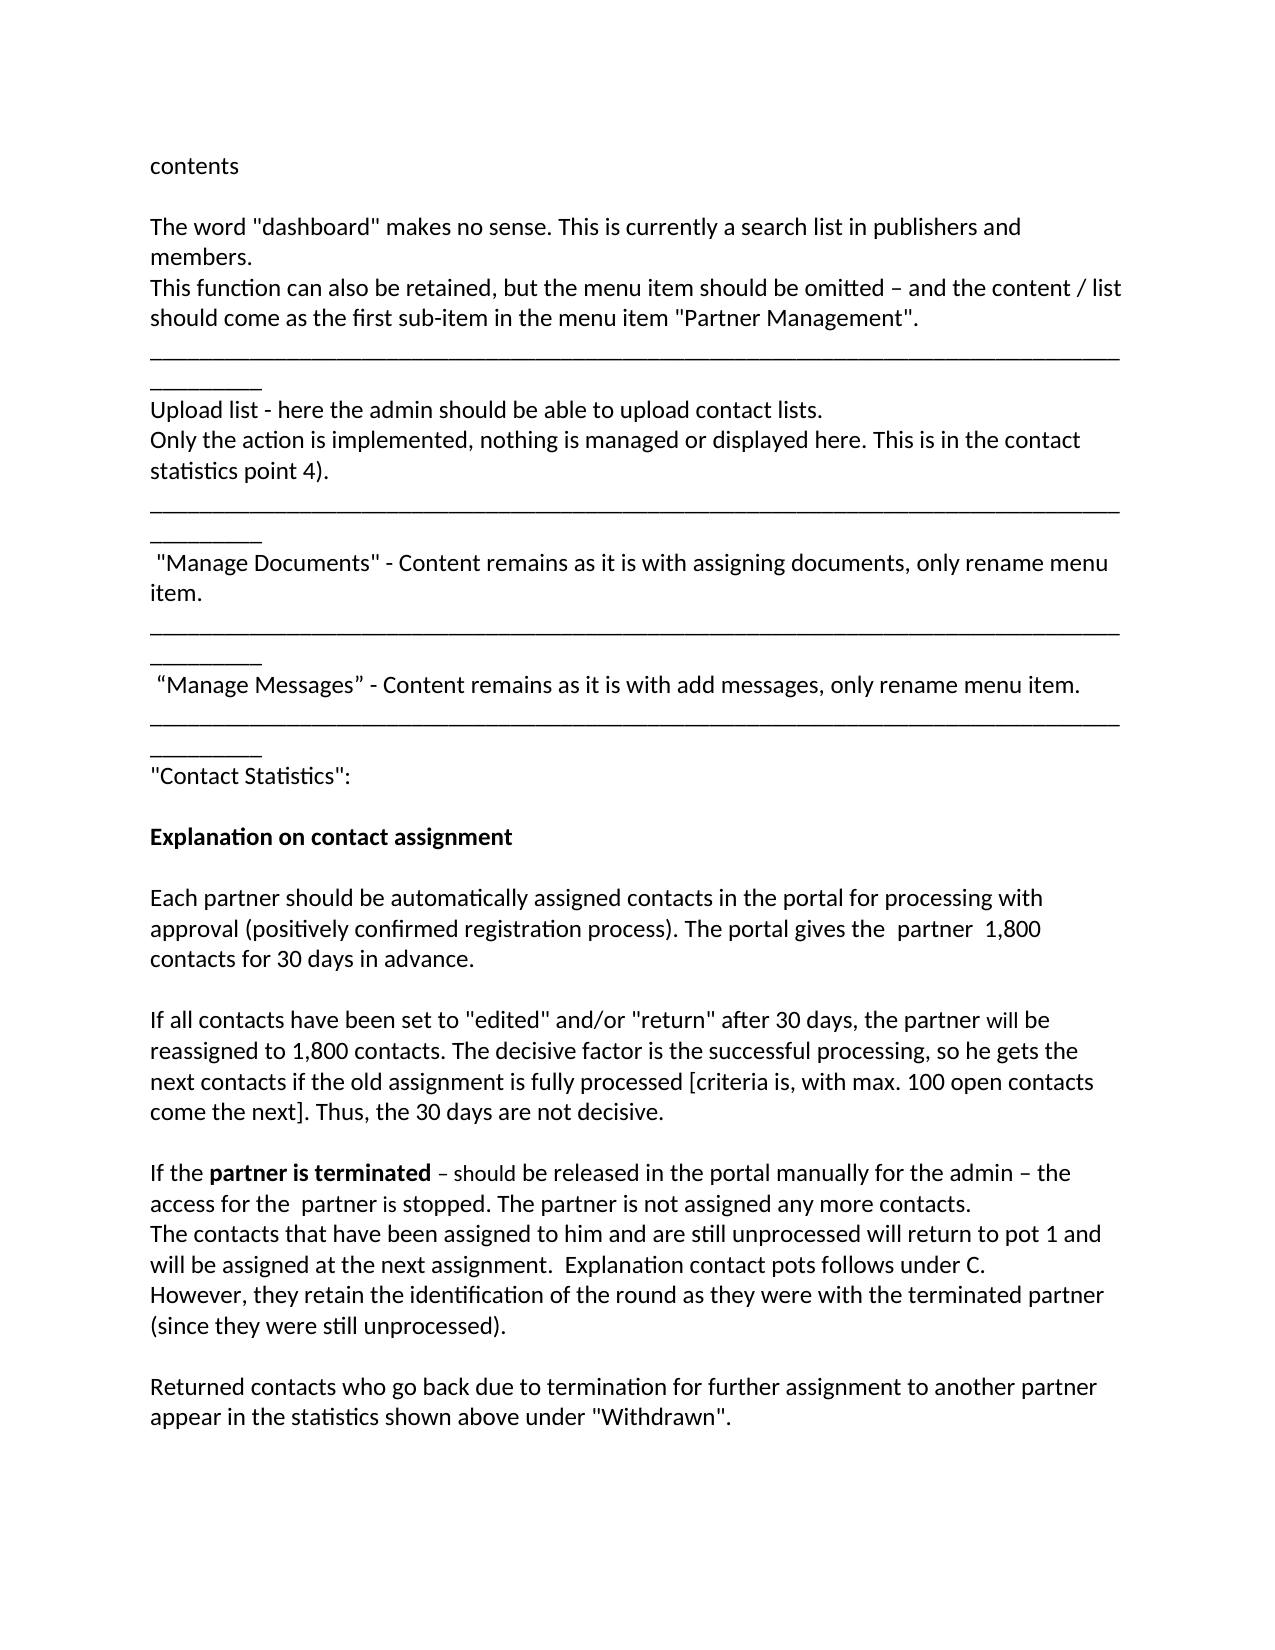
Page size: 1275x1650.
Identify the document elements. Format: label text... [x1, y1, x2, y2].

text The contacts that have been assigned to him and are still unprocessed will return to pot 1 and will be assigned at the next assignment. Explanation contact pots follows under C. [150, 1218, 1125, 1279]
text Returned contacts who go back due to termination for further assignment to another partner appear in the statistics shown above under "Withdrawn". [150, 1371, 1125, 1432]
text “Manage Messages” - Content remains as it is with add messages, only rename menu item. [150, 669, 1125, 699]
text _______________________________________________________________________________________ [150, 486, 1125, 547]
text Upload list - here the admin should be able to upload contact lists. [150, 394, 1125, 425]
text contents [150, 150, 1125, 181]
text _______________________________________________________________________________________ [150, 333, 1125, 394]
text However, they retain the identification of the round as they were with the terminated partner (since they were still unprocessed). [150, 1279, 1125, 1340]
text If all contacts have been set to "edited" and/or "return" after 30 days, the partner will be reassigned to 1,800 contacts. The decisive factor is the successful processing, so he gets the next contacts if the old assignment is fully processed [criteria is, with max. 100 open contacts come the next]. Thus, the 30 days are not decisive. [150, 1004, 1125, 1127]
text The word "dashboard" makes no sense. This is currently a search list in publishers and members. [150, 211, 1125, 272]
text Only the action is implemented, nothing is managed or displayed here. This is in the contact statistics point 4). [150, 425, 1125, 486]
text "Manage Documents" - Content remains as it is with assigning documents, only rename menu item. [150, 547, 1125, 608]
text "Contact Statistics": [150, 760, 1125, 791]
text Each partner should be automatically assigned contacts in the portal for processing with approval (positively confirmed registration process). The portal gives the partner 1,800 contacts for 30 days in advance. [150, 882, 1125, 974]
text If the partner is terminated – should be released in the portal manually for the admin – the access for the partner is stopped. The partner is not assigned any more contacts. [150, 1157, 1125, 1218]
text This function can also be retained, but the menu item should be omitted – and the content / list should come as the first sub-item in the menu item "Partner Management". [150, 272, 1125, 333]
text Explanation on contact assignment [150, 821, 1125, 852]
text _______________________________________________________________________________________ [150, 608, 1125, 669]
text _______________________________________________________________________________________ [150, 699, 1125, 760]
